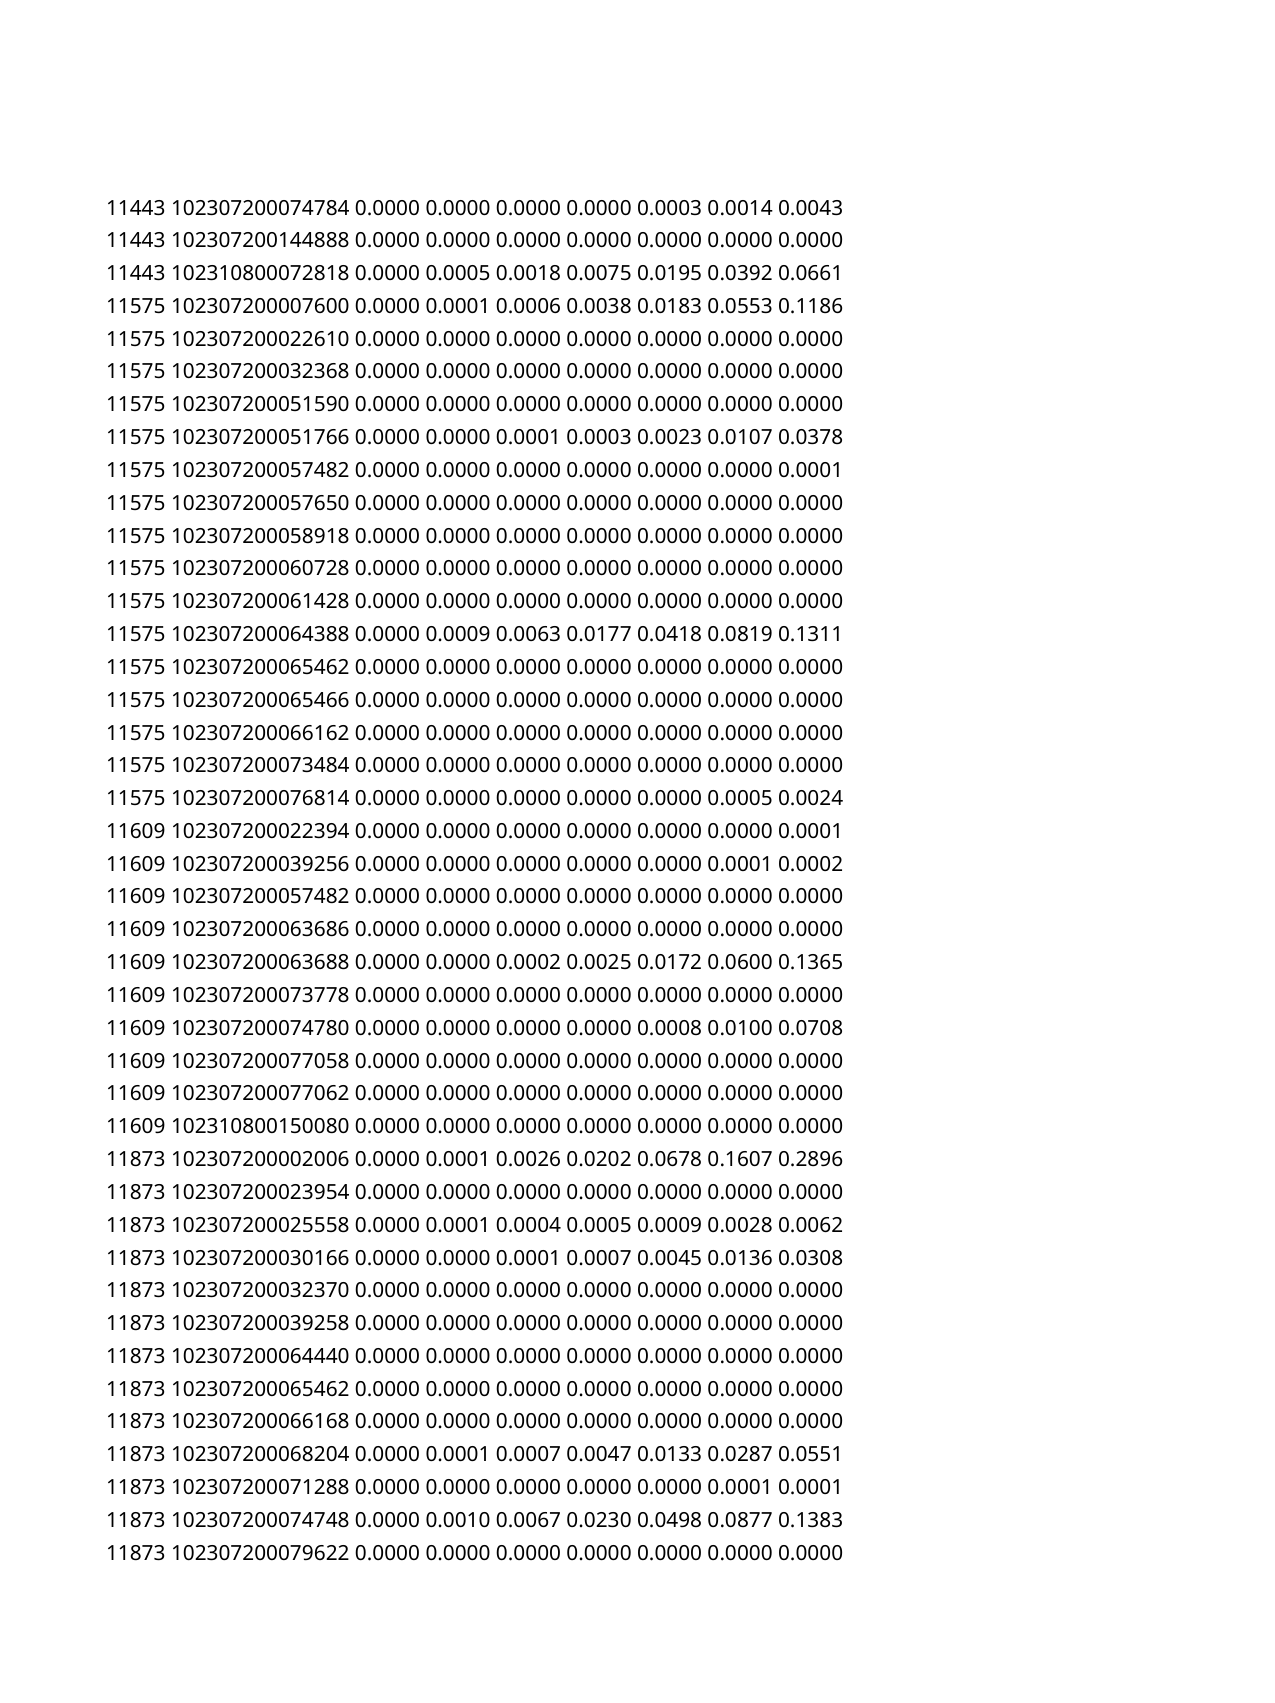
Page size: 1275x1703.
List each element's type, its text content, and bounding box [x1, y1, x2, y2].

text 11873 102307200068204 0.0000 0.0001 0.0007 0.0047 0.0133 0.0287 0.0551 [101, 1435, 1206, 1468]
text 11575 102307200065466 0.0000 0.0000 0.0000 0.0000 0.0000 0.0000 0.0000 [101, 680, 1206, 713]
text 11609 102307200077058 0.0000 0.0000 0.0000 0.0000 0.0000 0.0000 0.0000 [101, 1041, 1206, 1074]
text 11575 102307200061428 0.0000 0.0000 0.0000 0.0000 0.0000 0.0000 0.0000 [101, 582, 1206, 615]
text 11609 102307200073778 0.0000 0.0000 0.0000 0.0000 0.0000 0.0000 0.0000 [101, 976, 1206, 1008]
text 11575 102307200057650 0.0000 0.0000 0.0000 0.0000 0.0000 0.0000 0.0000 [101, 483, 1206, 516]
text 11873 102307200030166 0.0000 0.0000 0.0001 0.0007 0.0045 0.0136 0.0308 [101, 1238, 1206, 1271]
text 11575 102307200032368 0.0000 0.0000 0.0000 0.0000 0.0000 0.0000 0.0000 [101, 352, 1206, 385]
text 11575 102307200051590 0.0000 0.0000 0.0000 0.0000 0.0000 0.0000 0.0000 [101, 385, 1206, 418]
text 11575 102307200076814 0.0000 0.0000 0.0000 0.0000 0.0000 0.0005 0.0024 [101, 779, 1206, 812]
text 11873 102307200039258 0.0000 0.0000 0.0000 0.0000 0.0000 0.0000 0.0000 [101, 1304, 1206, 1337]
text 11873 102307200066168 0.0000 0.0000 0.0000 0.0000 0.0000 0.0000 0.0000 [101, 1402, 1206, 1435]
text 11575 102307200022610 0.0000 0.0000 0.0000 0.0000 0.0000 0.0000 0.0000 [101, 319, 1206, 352]
text 11609 102307200077062 0.0000 0.0000 0.0000 0.0000 0.0000 0.0000 0.0000 [101, 1074, 1206, 1107]
text 11873 102307200071288 0.0000 0.0000 0.0000 0.0000 0.0000 0.0001 0.0001 [101, 1468, 1206, 1501]
text 11575 102307200058918 0.0000 0.0000 0.0000 0.0000 0.0000 0.0000 0.0000 [101, 516, 1206, 549]
text 11575 102307200066162 0.0000 0.0000 0.0000 0.0000 0.0000 0.0000 0.0000 [101, 713, 1206, 746]
text 11575 102307200064388 0.0000 0.0009 0.0063 0.0177 0.0418 0.0819 0.1311 [101, 615, 1206, 648]
text 11873 102307200079622 0.0000 0.0000 0.0000 0.0000 0.0000 0.0000 0.0000 [101, 1533, 1206, 1566]
text 11873 102307200002006 0.0000 0.0001 0.0026 0.0202 0.0678 0.1607 0.2896 [101, 1140, 1206, 1173]
text 11575 102307200007600 0.0000 0.0001 0.0006 0.0038 0.0183 0.0553 0.1186 [101, 287, 1206, 319]
text 11443 102310800072818 0.0000 0.0005 0.0018 0.0075 0.0195 0.0392 0.0661 [101, 254, 1206, 287]
text 11873 102307200064440 0.0000 0.0000 0.0000 0.0000 0.0000 0.0000 0.0000 [101, 1337, 1206, 1369]
text 11609 102307200022394 0.0000 0.0000 0.0000 0.0000 0.0000 0.0000 0.0001 [101, 812, 1206, 844]
text 11575 102307200057482 0.0000 0.0000 0.0000 0.0000 0.0000 0.0000 0.0001 [101, 451, 1206, 483]
text 11873 102307200074748 0.0000 0.0010 0.0067 0.0230 0.0498 0.0877 0.1383 [101, 1501, 1206, 1533]
text 11873 102307200065462 0.0000 0.0000 0.0000 0.0000 0.0000 0.0000 0.0000 [101, 1369, 1206, 1402]
text 11575 102307200060728 0.0000 0.0000 0.0000 0.0000 0.0000 0.0000 0.0000 [101, 549, 1206, 582]
text 11443 102307200144888 0.0000 0.0000 0.0000 0.0000 0.0000 0.0000 0.0000 [101, 221, 1206, 254]
text 11873 102307200032370 0.0000 0.0000 0.0000 0.0000 0.0000 0.0000 0.0000 [101, 1271, 1206, 1304]
text 11609 102307200039256 0.0000 0.0000 0.0000 0.0000 0.0000 0.0001 0.0002 [101, 844, 1206, 877]
text 11609 102310800150080 0.0000 0.0000 0.0000 0.0000 0.0000 0.0000 0.0000 [101, 1107, 1206, 1140]
text 11609 102307200057482 0.0000 0.0000 0.0000 0.0000 0.0000 0.0000 0.0000 [101, 877, 1206, 910]
text 11575 102307200073484 0.0000 0.0000 0.0000 0.0000 0.0000 0.0000 0.0000 [101, 746, 1206, 779]
text 11609 102307200063688 0.0000 0.0000 0.0002 0.0025 0.0172 0.0600 0.1365 [101, 943, 1206, 976]
text 11575 102307200051766 0.0000 0.0000 0.0001 0.0003 0.0023 0.0107 0.0378 [101, 418, 1206, 451]
text 11609 102307200074780 0.0000 0.0000 0.0000 0.0000 0.0008 0.0100 0.0708 [101, 1008, 1206, 1041]
text 11443 102307200074784 0.0000 0.0000 0.0000 0.0000 0.0003 0.0014 0.0043 [101, 188, 1206, 221]
text 11575 102307200065462 0.0000 0.0000 0.0000 0.0000 0.0000 0.0000 0.0000 [101, 648, 1206, 680]
text 11873 102307200025558 0.0000 0.0001 0.0004 0.0005 0.0009 0.0028 0.0062 [101, 1205, 1206, 1238]
text 11873 102307200023954 0.0000 0.0000 0.0000 0.0000 0.0000 0.0000 0.0000 [101, 1173, 1206, 1205]
text 11609 102307200063686 0.0000 0.0000 0.0000 0.0000 0.0000 0.0000 0.0000 [101, 910, 1206, 943]
